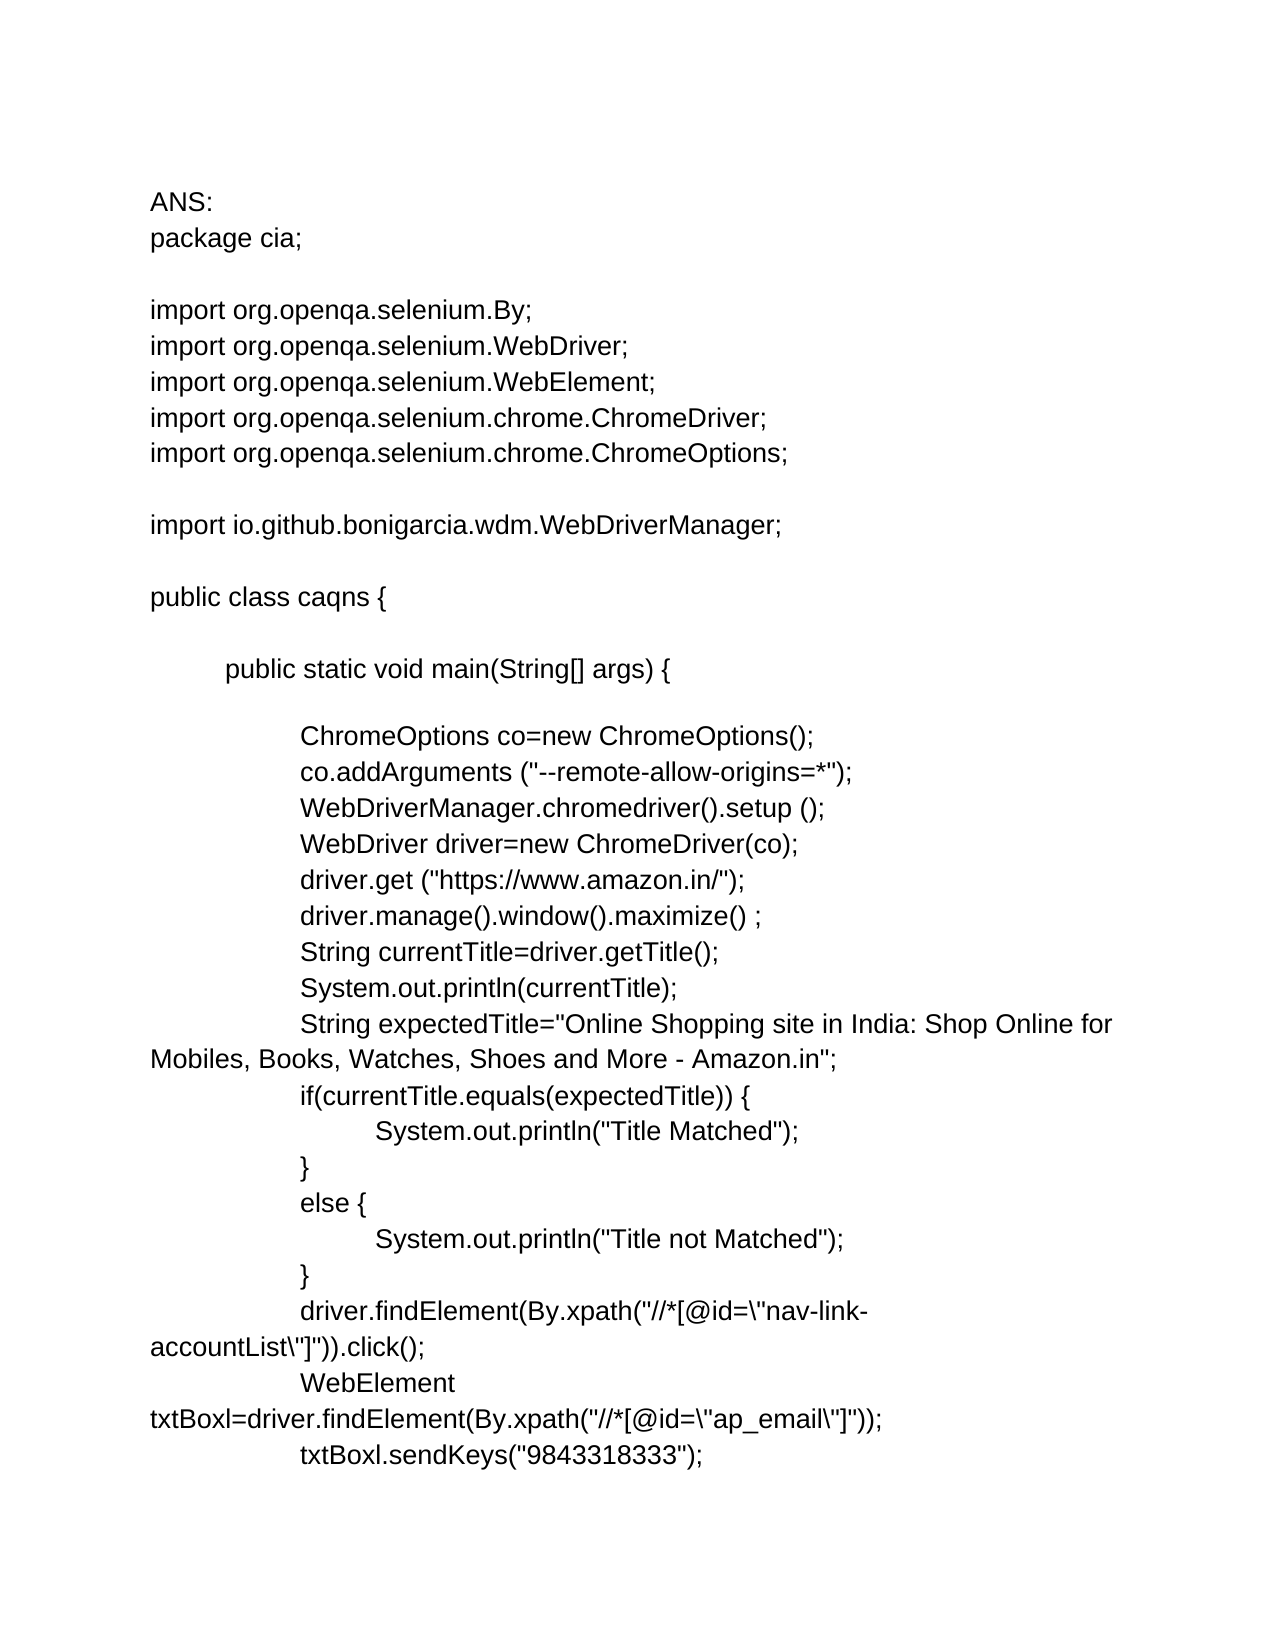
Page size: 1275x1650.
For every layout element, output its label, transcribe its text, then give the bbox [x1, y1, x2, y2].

text import org.openqa.selenium.chrome.ChromeOptions; [150, 437, 1125, 469]
text driver.manage().window().maximize() ; [150, 900, 1125, 931]
text String currentTitle=driver.getTitle(); [150, 936, 1125, 967]
text co.addArguments ("--remote-allow-origins=*"); [150, 756, 1125, 787]
text } [150, 1151, 1125, 1183]
text System.out.println(currentTitle); [150, 972, 1125, 1003]
text import org.openqa.selenium.By; [150, 294, 1125, 325]
text public static void main(String[] args) { [150, 653, 1125, 684]
text WebElement txtBoxl=driver.findElement(By.xpath("//*[@id=\"ap_email\"]")); [150, 1367, 1125, 1434]
text ChromeOptions co=new ChromeOptions(); [150, 720, 1125, 751]
text import io.github.bonigarcia.wdm.WebDriverManager; [150, 509, 1125, 541]
text driver.findElement(By.xpath("//*[@id=\"nav-link-accountList\"]")).click(); [150, 1295, 1125, 1362]
text import org.openqa.selenium.WebDriver; [150, 330, 1125, 361]
text txtBoxl.sendKeys("9843318333"); [150, 1439, 1125, 1470]
text System.out.println("Title not Matched"); [150, 1223, 1125, 1254]
text driver.get ("https://www.amazon.in/"); [150, 864, 1125, 895]
text else { [150, 1187, 1125, 1218]
text package cia; [150, 222, 1125, 253]
text import org.openqa.selenium.chrome.ChromeDriver; [150, 402, 1125, 433]
text String expectedTitle="Online Shopping site in India: Shop Online for Mobiles, Books, Watches, Shoes and More - Amazon.in"; [150, 1008, 1125, 1075]
text WebDriver driver=new ChromeDriver(co); [150, 828, 1125, 859]
text if(currentTitle.equals(expectedTitle)) { [150, 1079, 1125, 1111]
text public class caqns { [150, 581, 1125, 612]
text ANS: [150, 186, 1125, 217]
text System.out.println("Title Matched"); [150, 1115, 1125, 1147]
text WebDriverManager.chromedriver().setup (); [150, 792, 1125, 823]
text import org.openqa.selenium.WebElement; [150, 366, 1125, 397]
text } [150, 1259, 1125, 1290]
